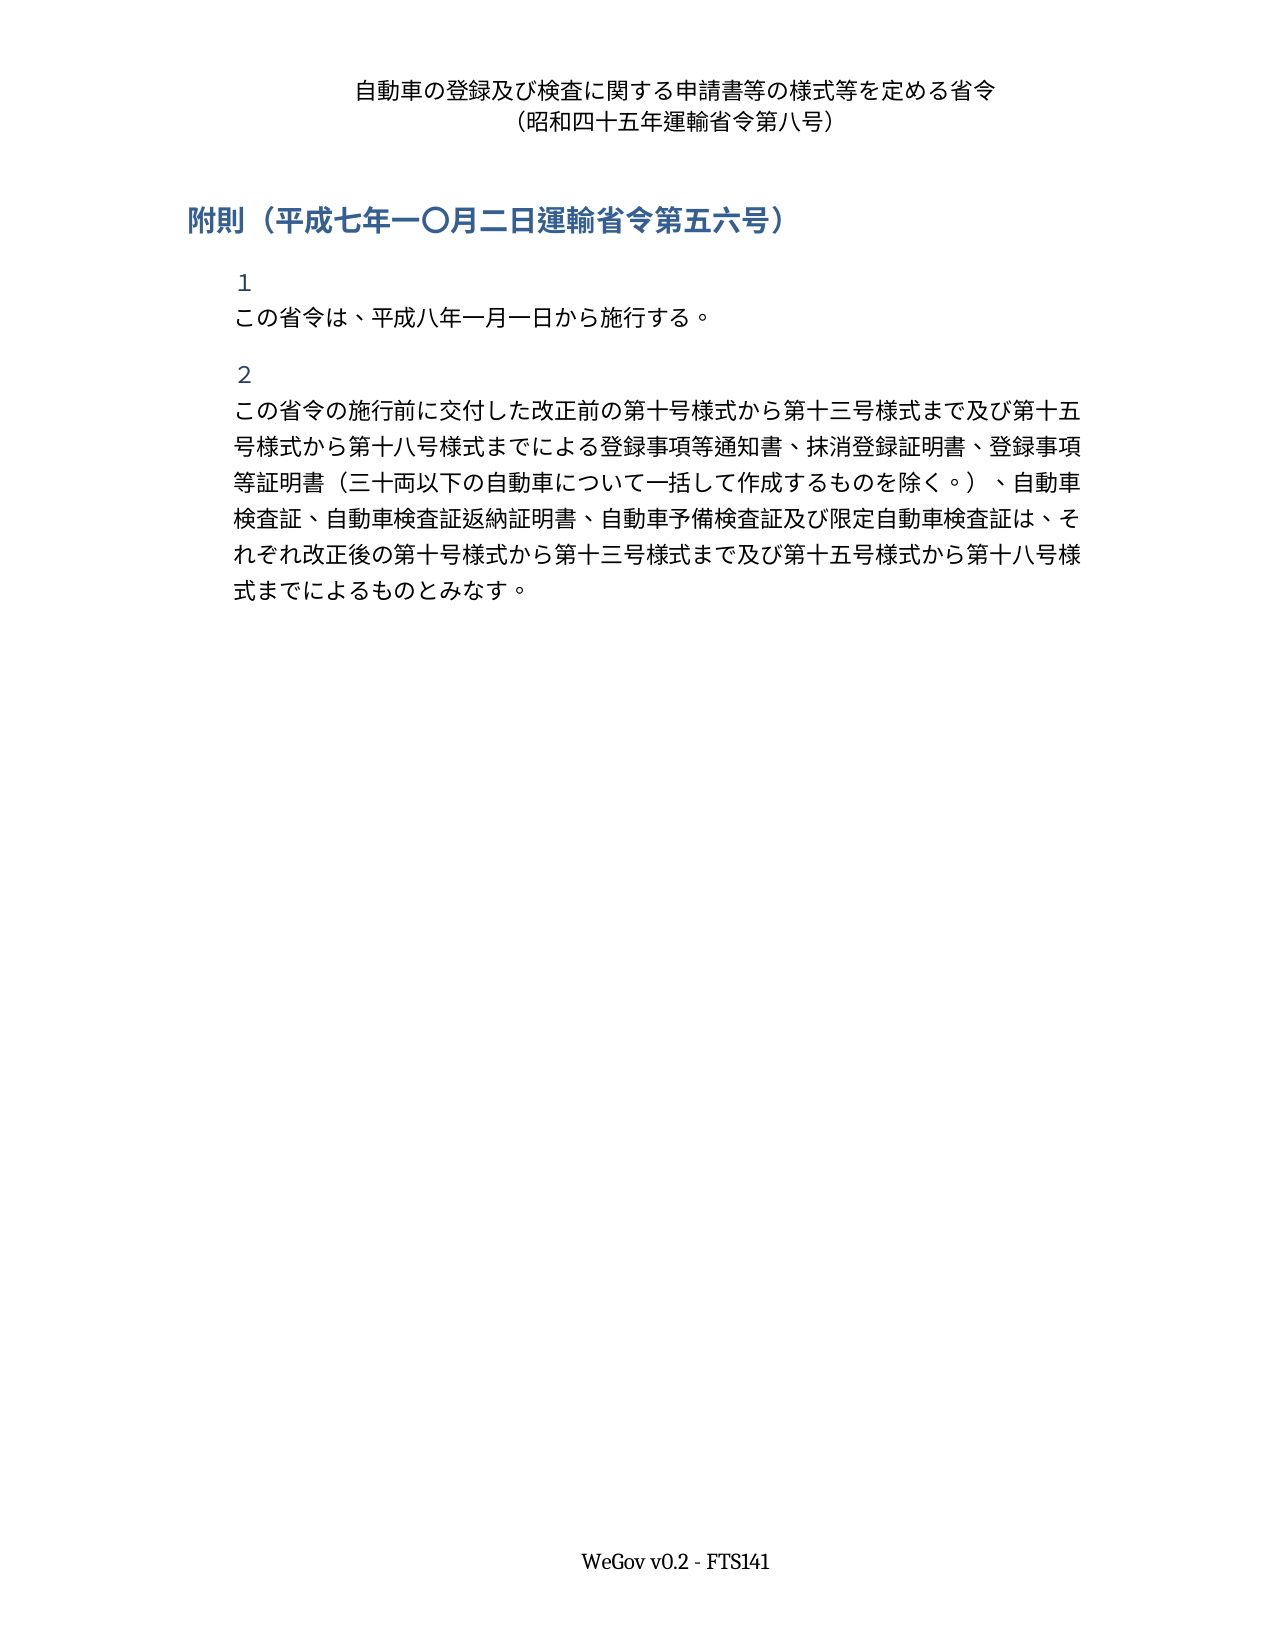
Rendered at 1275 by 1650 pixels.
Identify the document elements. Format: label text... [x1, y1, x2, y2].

text この省令は、平成八年一月一日から施行する。 [233, 302, 1087, 334]
subtitle ２ [233, 359, 1087, 390]
subtitle 附則（平成七年一〇月二日運輸省令第五六号） [187, 200, 1087, 240]
subtitle １ [233, 266, 1087, 298]
text この省令の施行前に交付した改正前の第十号様式から第十三号様式まで及び第十五号様式から第十八号様式までによる登録事項等通知書、抹消登録証明書、登録事項等証明書（三十両以下の自動車について一括して作成するものを除く。）、自動車検査証、自動車検査証返納証明書、自動車予備検査証及び限定自動車検査証は、それぞれ改正後の第十号様式から第十三号様式まで及び第十五号様式から第十八号様式までによるものとみなす。 [233, 395, 1087, 606]
